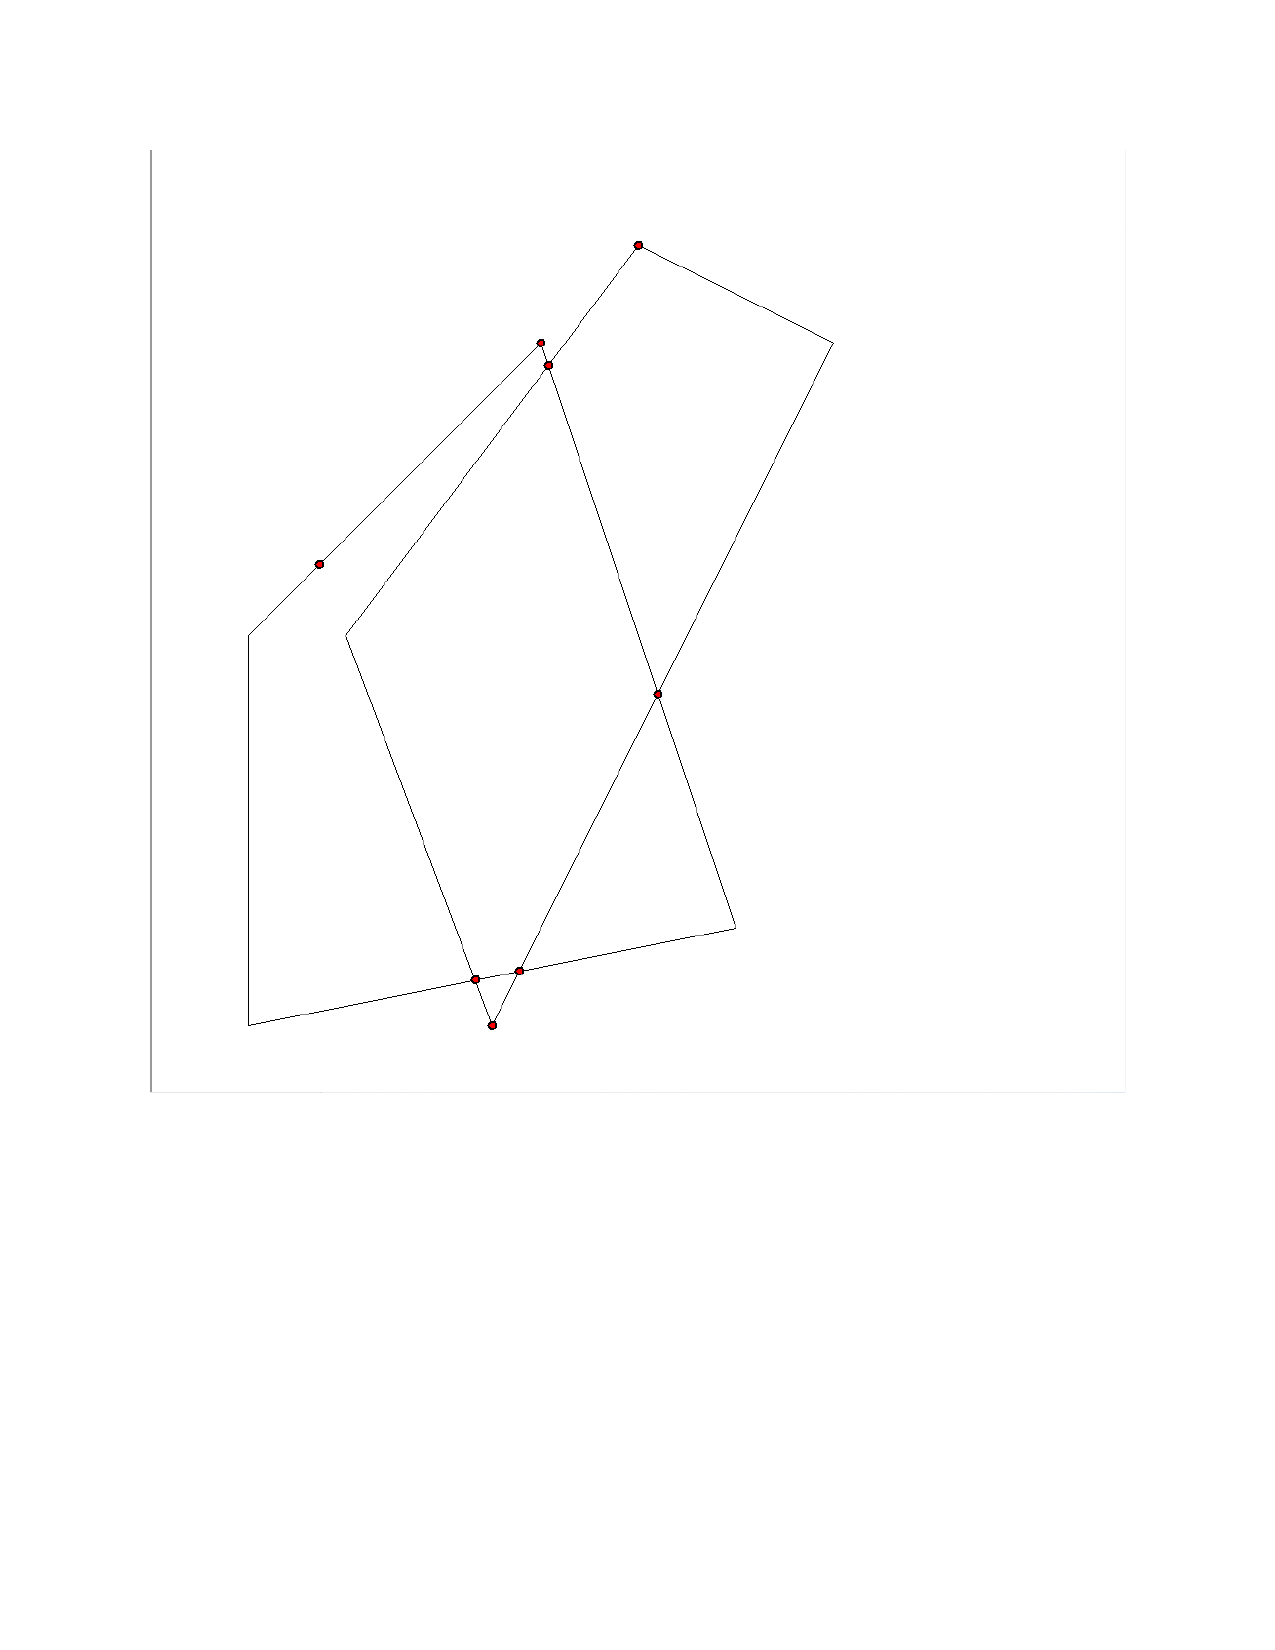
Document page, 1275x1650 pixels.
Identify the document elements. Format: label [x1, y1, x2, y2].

picture [150, 150, 1125, 1093]
